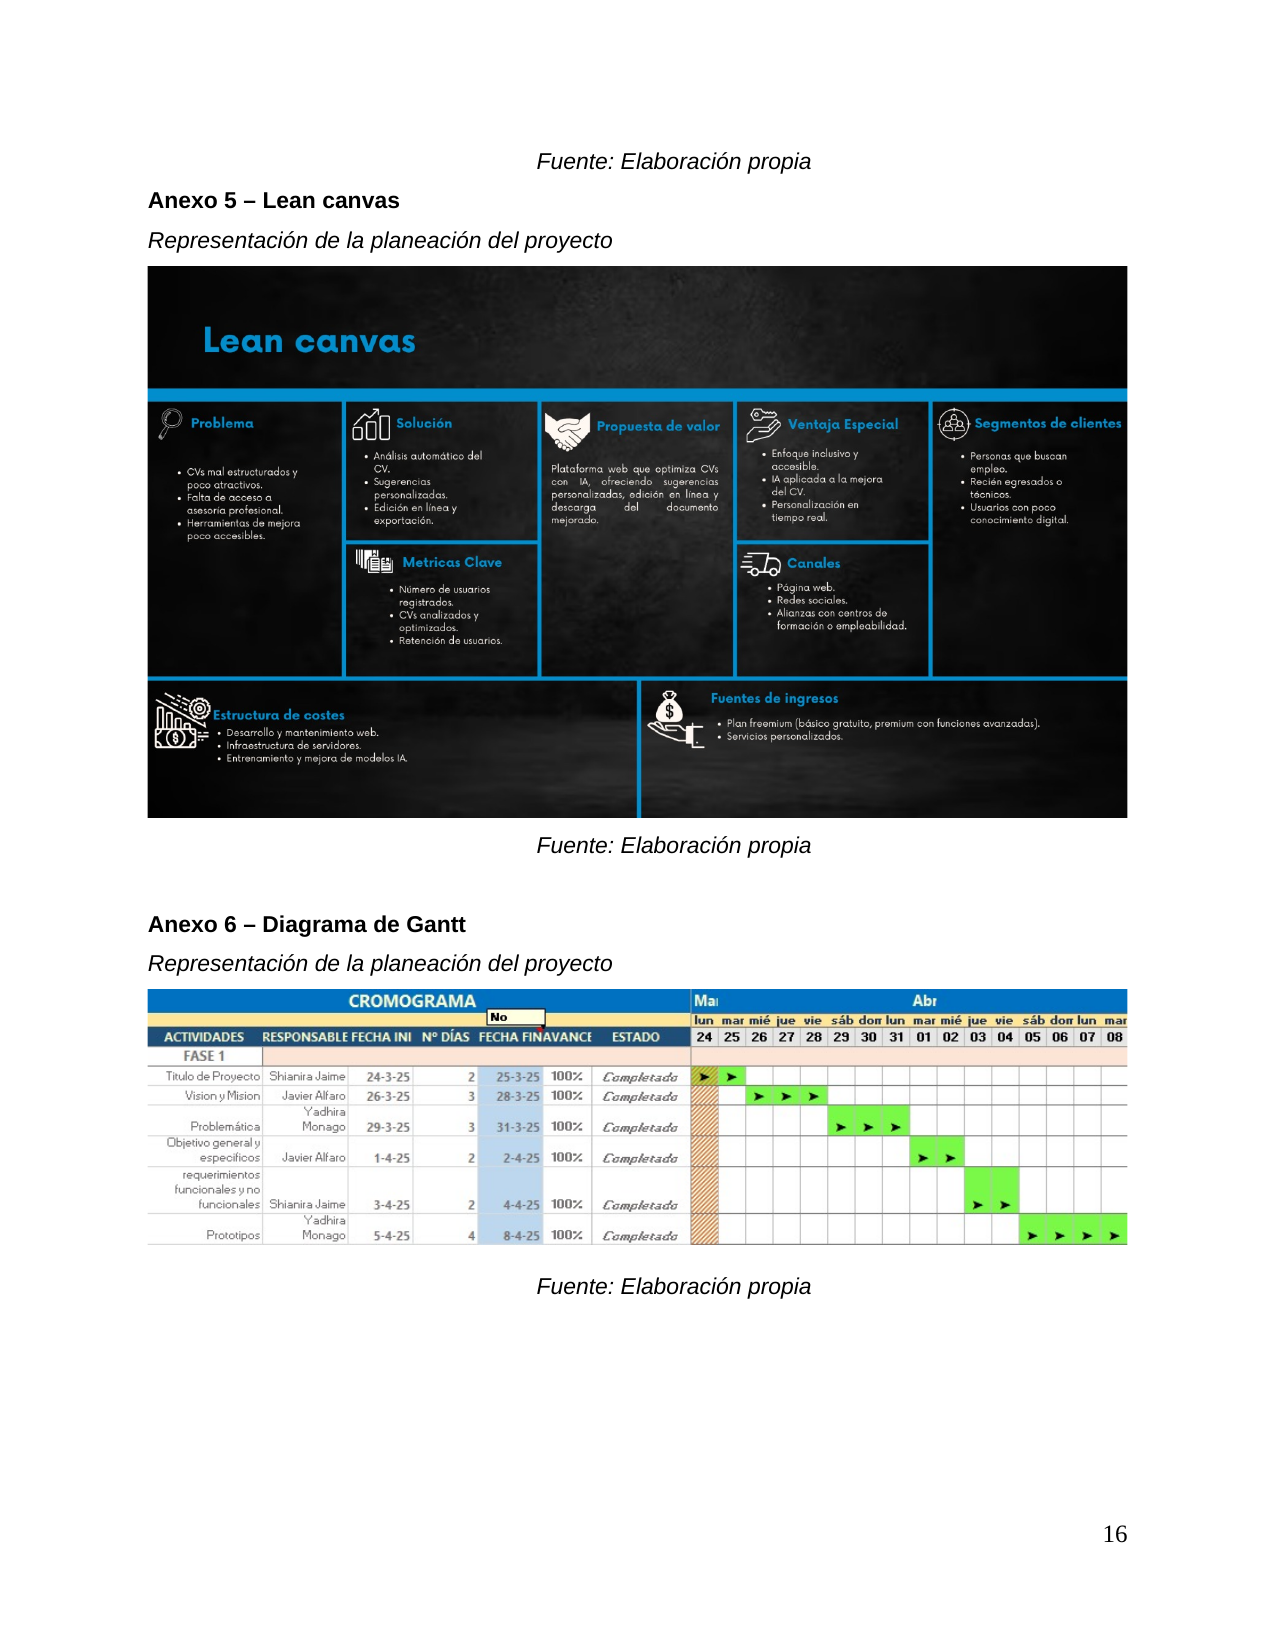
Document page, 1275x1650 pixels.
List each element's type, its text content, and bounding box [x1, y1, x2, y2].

text Representación de la planeación del proyecto [148, 950, 1127, 976]
subtitle Anexo 6 – Diagrama de Gantt [148, 911, 1127, 937]
picture [147, 681, 637, 818]
picture [641, 681, 1128, 818]
picture [737, 402, 928, 540]
picture [737, 544, 928, 676]
picture [347, 402, 537, 540]
picture [147, 402, 342, 676]
text Fuente: Elaboración propia [223, 1273, 1127, 1300]
picture [147, 989, 1128, 1245]
picture [147, 266, 1128, 388]
subtitle Anexo 5 – Lean canvas [148, 187, 1127, 213]
text Representación de la planeación del proyecto [148, 227, 1127, 253]
text Fuente: Elaboración propia [223, 832, 1127, 858]
picture [347, 544, 537, 676]
picture [542, 402, 733, 676]
text Fuente: Elaboración propia [223, 148, 1127, 174]
picture [933, 402, 1128, 676]
